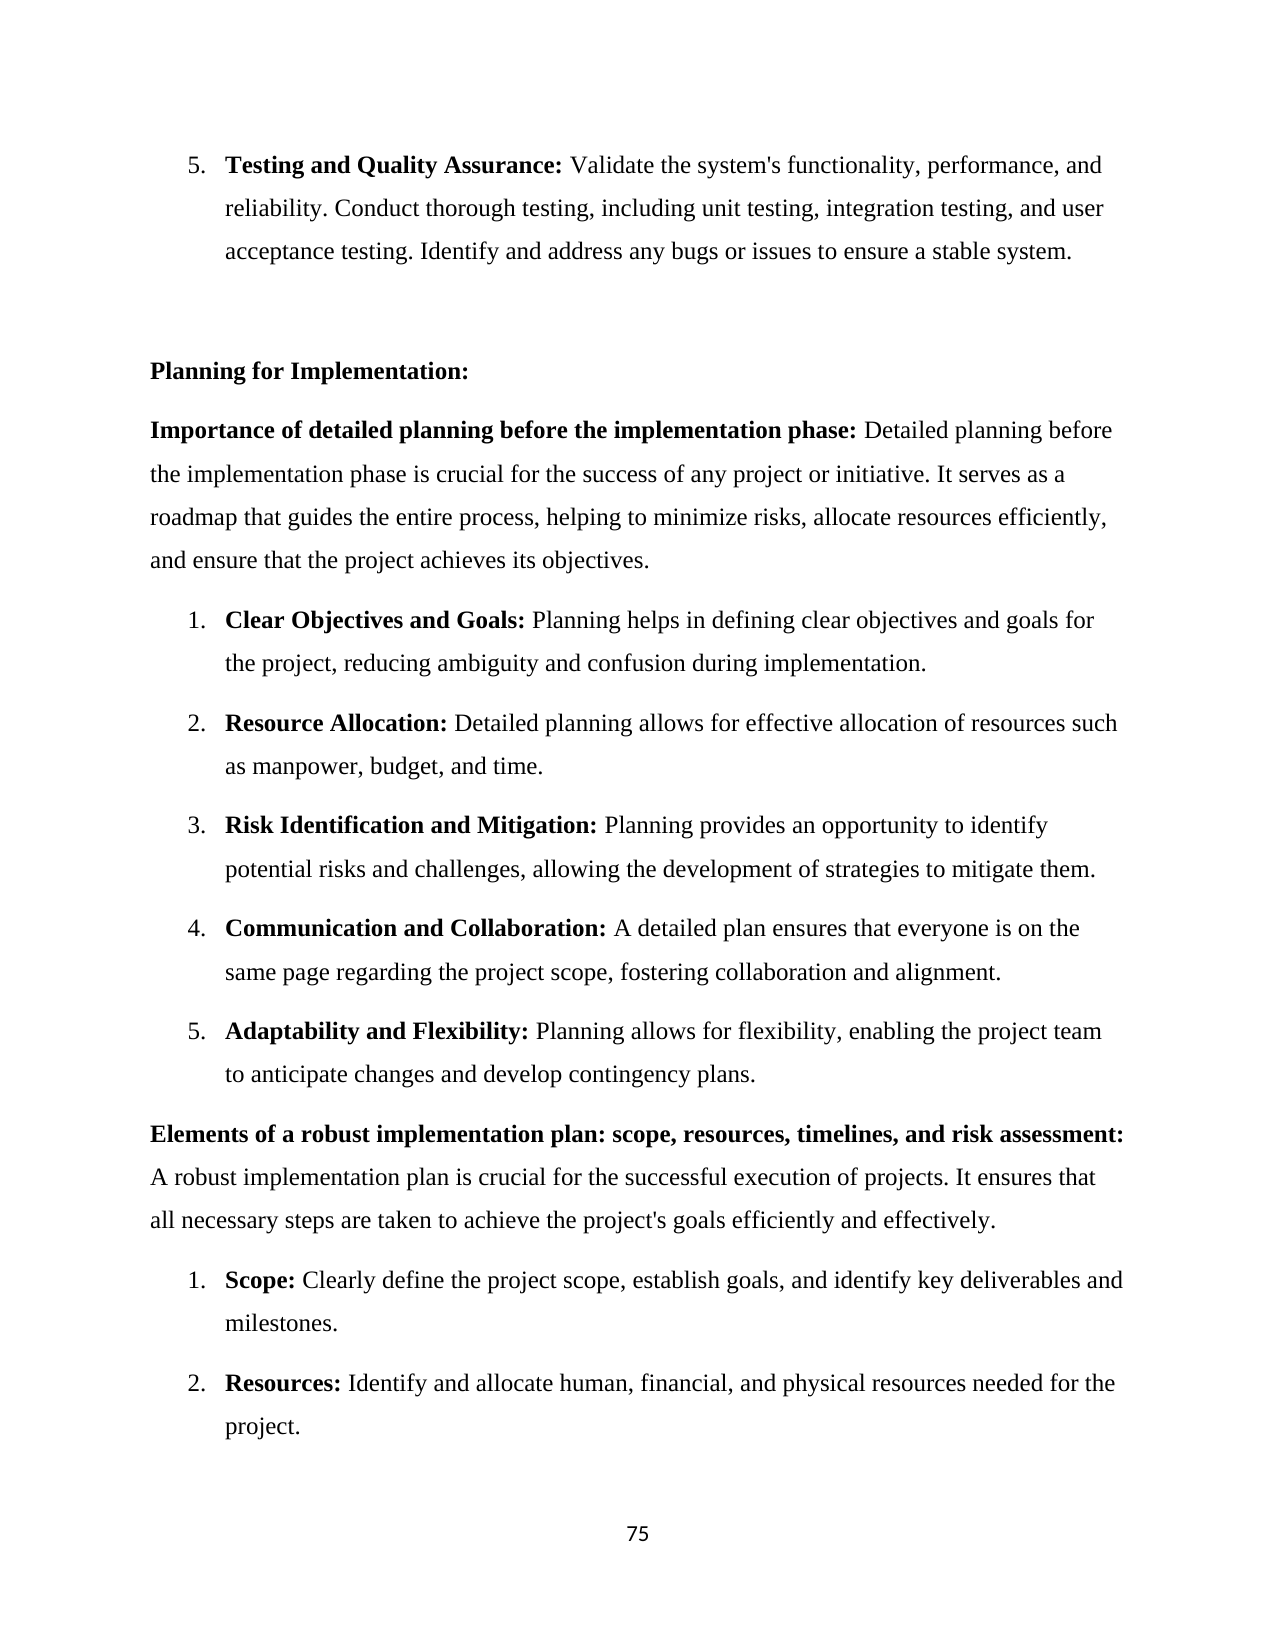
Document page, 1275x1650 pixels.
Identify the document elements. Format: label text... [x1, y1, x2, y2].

list Clear Objectives and Goals: Planning helps in defining clear objectives and goals for the project, reducing ambiguity and confusion during implementation. [187, 605, 1125, 677]
text Elements of a robust implementation plan: scope, resources, timelines, and risk assessment: A robust implementation plan is crucial for the successful execution of projects. It ensures that all necessary steps are taken to achieve the project's goals efficiently and effectively. [150, 1119, 1125, 1234]
text Planning for Implementation: [150, 356, 1125, 384]
list Resources: Identify and allocate human, financial, and physical resources needed for the project. [187, 1368, 1125, 1440]
list Testing and Quality Assurance: Validate the system's functionality, performance, and reliability. Conduct thorough testing, including unit testing, integration testing, and user acceptance testing. Identify and address any bugs or issues to ensure a stable system. [187, 150, 1125, 265]
list Adaptability and Flexibility: Planning allows for flexibility, enabling the project team to anticipate changes and develop contingency plans. [187, 1016, 1125, 1088]
list Risk Identification and Mitigation: Planning provides an opportunity to identify potential risks and challenges, allowing the development of strategies to mitigate them. [187, 811, 1125, 882]
list Scope: Clearly define the project scope, establish goals, and identify key deliverables and milestones. [187, 1265, 1125, 1337]
list Resource Allocation: Detailed planning allows for effective allocation of resources such as manpower, budget, and time. [187, 708, 1125, 779]
text Importance of detailed planning before the implementation phase: Detailed planning before the implementation phase is crucial for the success of any project or initiative. It serves as a roadmap that guides the entire process, helping to minimize risks, allocate resources efficiently, and ensure that the project achieves its objectives. [150, 416, 1125, 574]
list Communication and Collaboration: A detailed plan ensures that everyone is on the same page regarding the project scope, fostering collaboration and alignment. [187, 913, 1125, 985]
